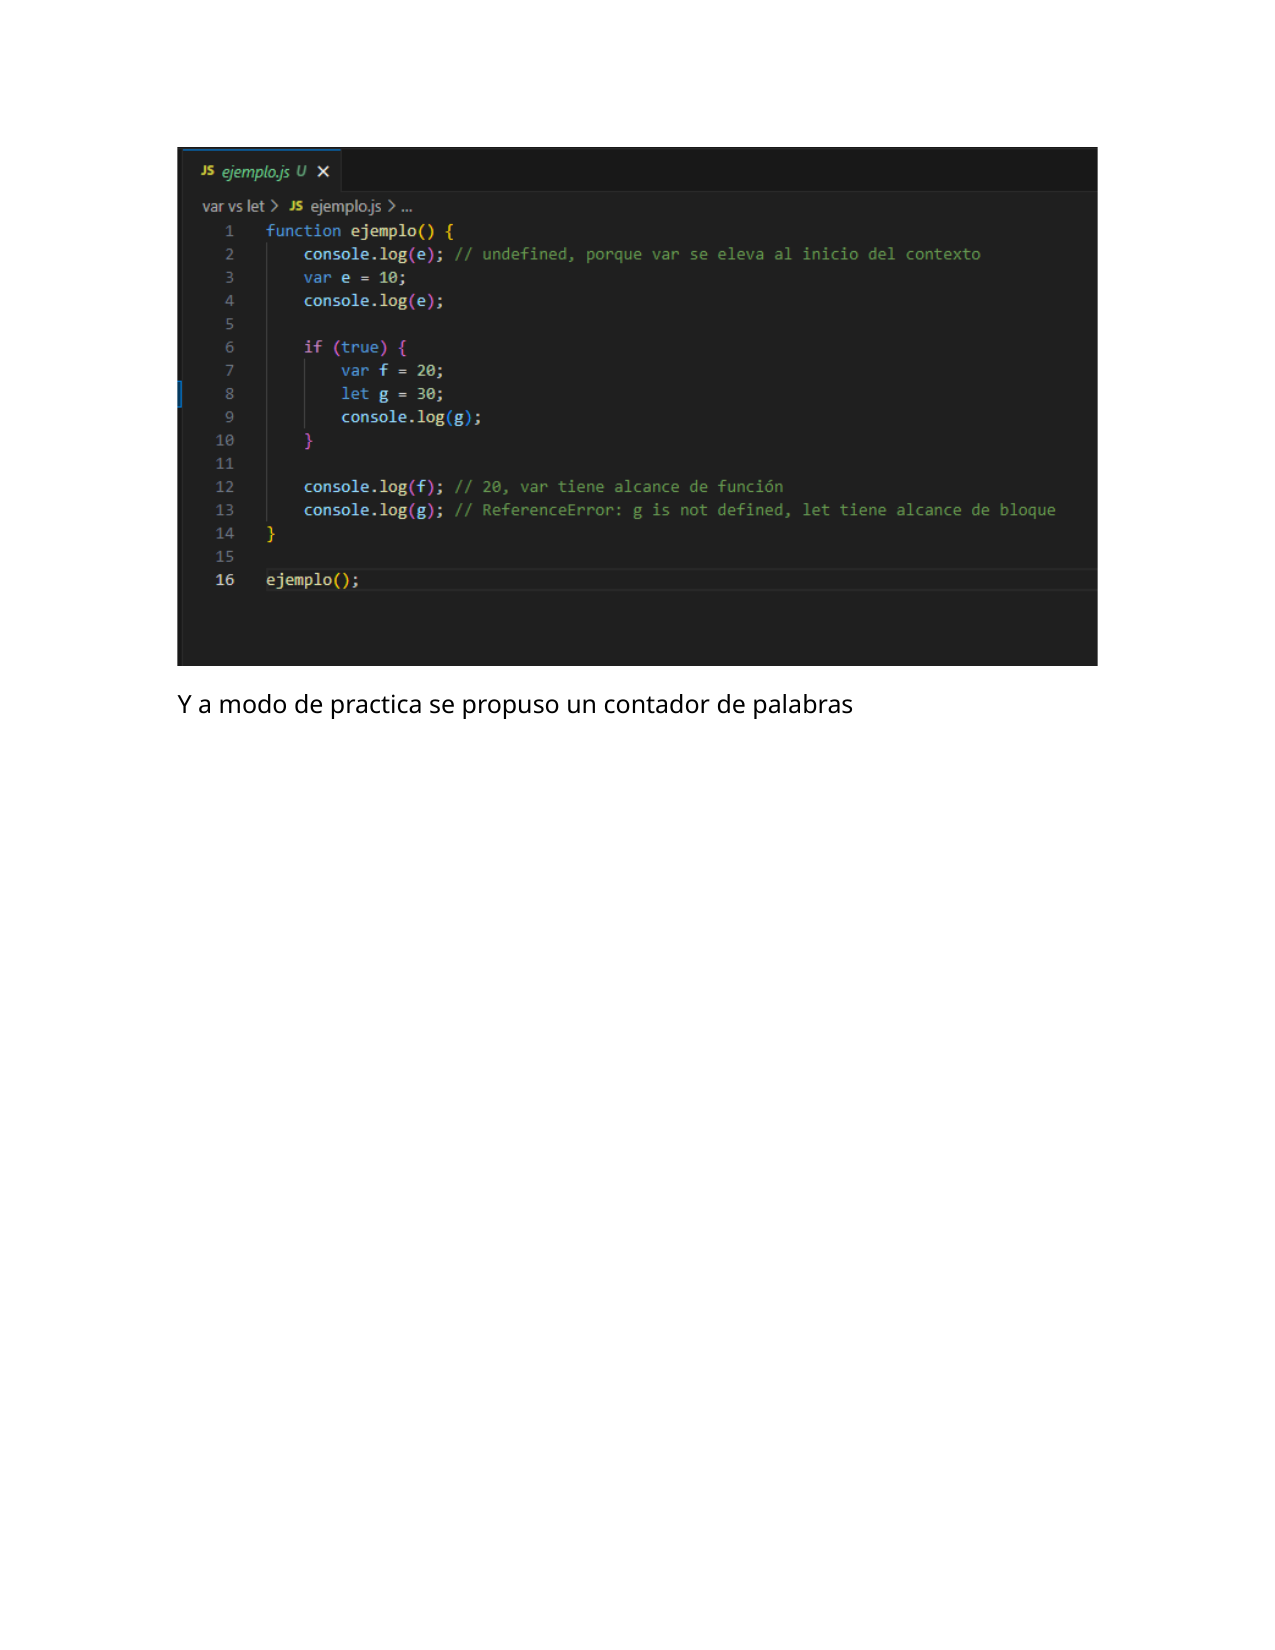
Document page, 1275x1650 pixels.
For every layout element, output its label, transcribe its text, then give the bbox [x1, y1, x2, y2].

text Y a modo de practica se propuso un contador de palabras [177, 687, 1098, 721]
picture [177, 147, 1098, 666]
